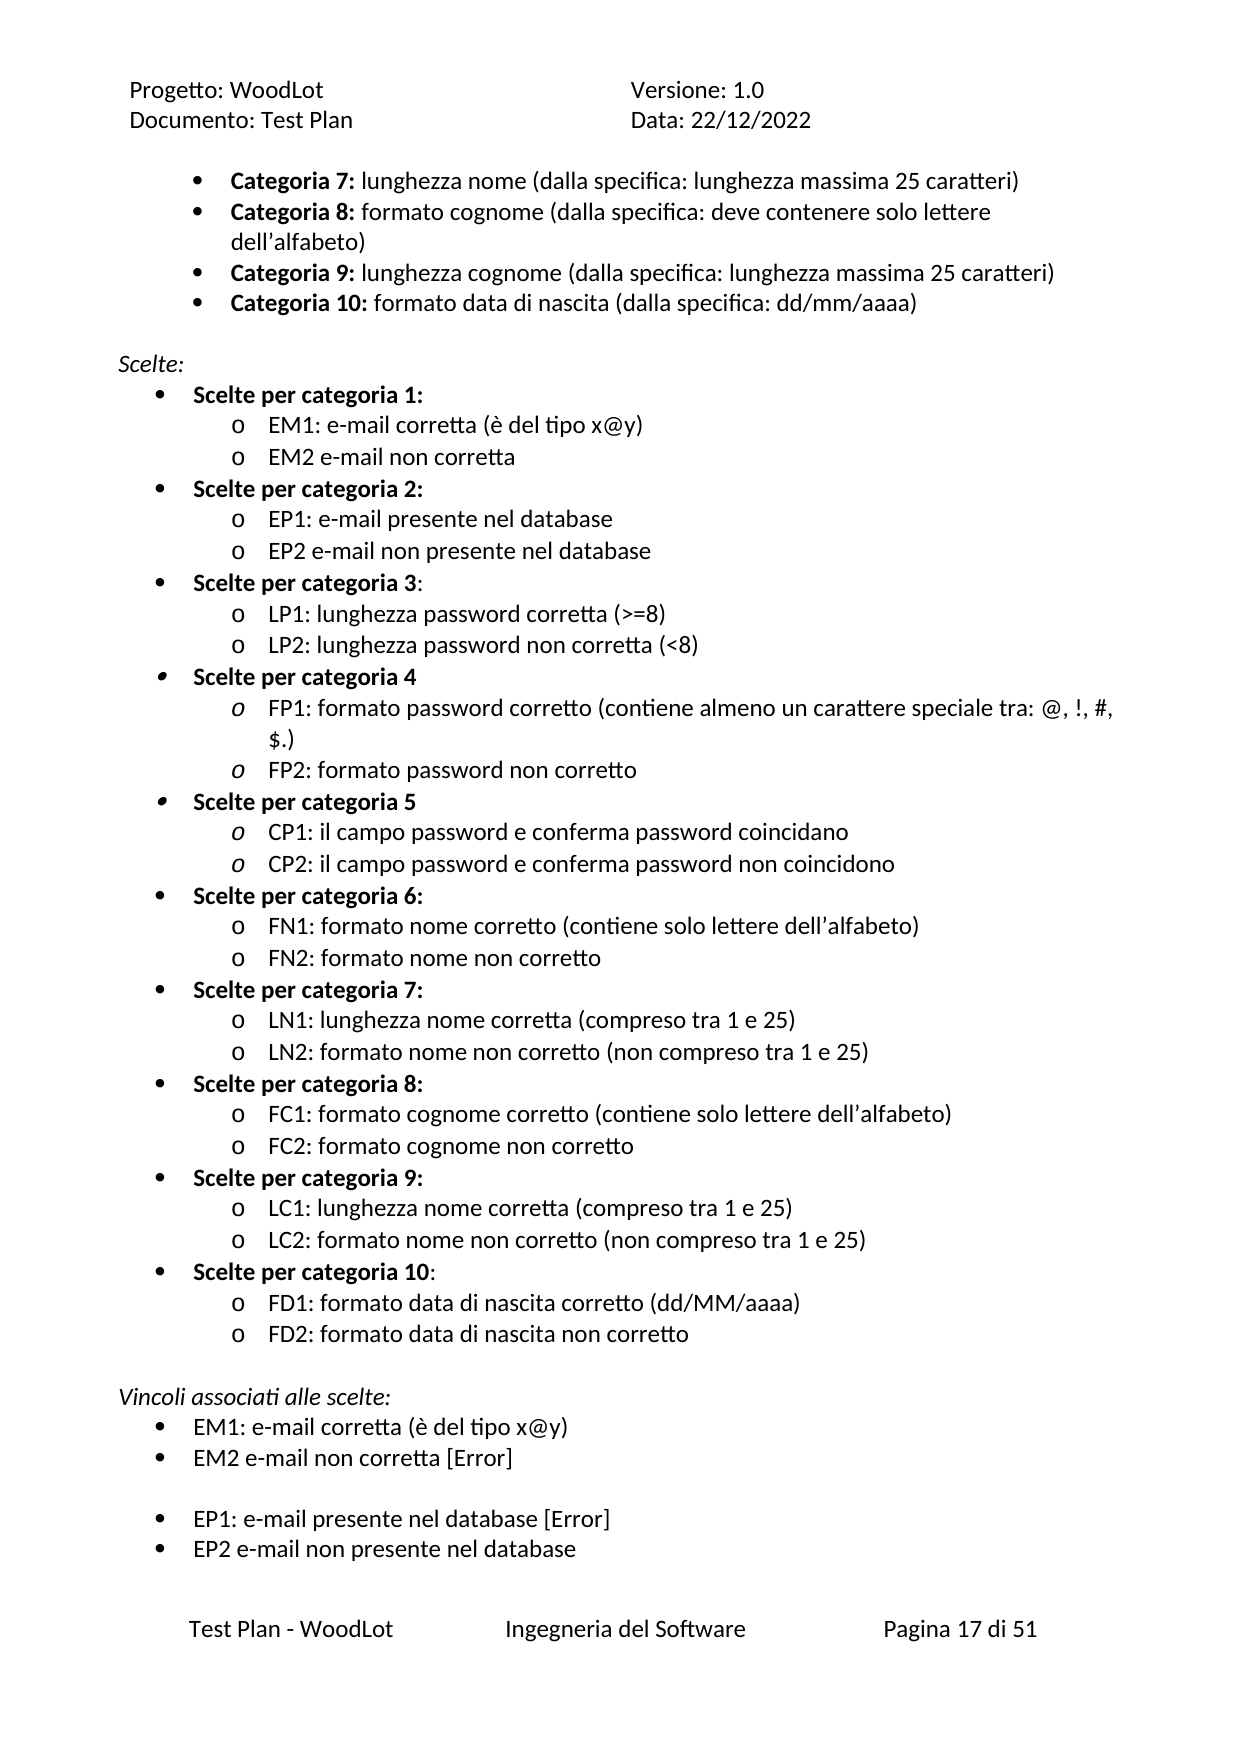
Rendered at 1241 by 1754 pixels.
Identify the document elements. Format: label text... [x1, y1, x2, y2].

list EP1: e-mail presente nel database [Error] [156, 1503, 1122, 1533]
list LC2: formato nome non corretto (non compreso tra 1 e 25) [231, 1224, 1122, 1256]
list FC1: formato cognome corretto (contiene solo lettere dell’alfabeto) [231, 1098, 1122, 1130]
list Categoria 9: lunghezza cognome (dalla specifica: lunghezza massima 25 caratteri) [193, 257, 1122, 287]
list Categoria 7: lunghezza nome (dalla specifica: lunghezza massima 25 caratteri) [193, 165, 1122, 196]
list LP2: lunghezza password non corretta (<8) [231, 629, 1122, 661]
list FP2: formato password non corretto [231, 754, 1122, 786]
list Categoria 10: formato data di nascita (dalla specifica: dd/mm/aaaa) [193, 287, 1122, 318]
list FP1: formato password corretto (contiene almeno un carattere speciale tra: @, !, #, $.) [231, 692, 1122, 754]
list LP1: lunghezza password corretta (>=8) [231, 598, 1122, 629]
list FD2: formato data di nascita non corretto [231, 1318, 1122, 1350]
text Scelte: [118, 348, 1122, 379]
list Scelte per categoria 4 [156, 661, 1122, 692]
list FN2: formato nome non corretto [231, 942, 1122, 974]
list EM2 e-mail non corretta [Error] [156, 1442, 1122, 1472]
list Scelte per categoria 7: [156, 974, 1122, 1004]
list FC2: formato cognome non corretto [231, 1130, 1122, 1162]
list Scelte per categoria 6: [156, 880, 1122, 910]
list EM2 e-mail non corretta [231, 441, 1122, 473]
list Scelte per categoria 8: [156, 1068, 1122, 1098]
list LC1: lunghezza nome corretta (compreso tra 1 e 25) [231, 1193, 1122, 1224]
text Vincoli associati alle scelte: [118, 1381, 1122, 1411]
list Scelte per categoria 3: [156, 567, 1122, 598]
list FD1: formato data di nascita corretto (dd/MM/aaaa) [231, 1287, 1122, 1318]
list Scelte per categoria 5 [156, 786, 1122, 816]
list FN1: formato nome corretto (contiene solo lettere dell’alfabeto) [231, 910, 1122, 942]
list LN1: lunghezza nome corretta (compreso tra 1 e 25) [231, 1004, 1122, 1036]
list EM1: e-mail corretta (è del tipo x@y) [156, 1411, 1122, 1442]
list EM1: e-mail corretta (è del tipo x@y) [231, 409, 1122, 441]
list LN2: formato nome non corretto (non compreso tra 1 e 25) [231, 1036, 1122, 1068]
list Scelte per categoria 2: [156, 473, 1122, 504]
list Scelte per categoria 9: [156, 1162, 1122, 1193]
list Scelte per categoria 10: [156, 1256, 1122, 1287]
list Scelte per categoria 1: [156, 379, 1122, 409]
list EP2 e-mail non presente nel database [156, 1533, 1122, 1564]
list CP1: il campo password e conferma password coincidano [231, 816, 1122, 848]
list EP2 e-mail non presente nel database [231, 535, 1122, 567]
list EP1: e-mail presente nel database [231, 504, 1122, 535]
list CP2: il campo password e conferma password non coincidono [231, 848, 1122, 880]
list Categoria 8: formato cognome (dalla specifica: deve contenere solo lettere dell’alfabeto) [193, 196, 1122, 257]
